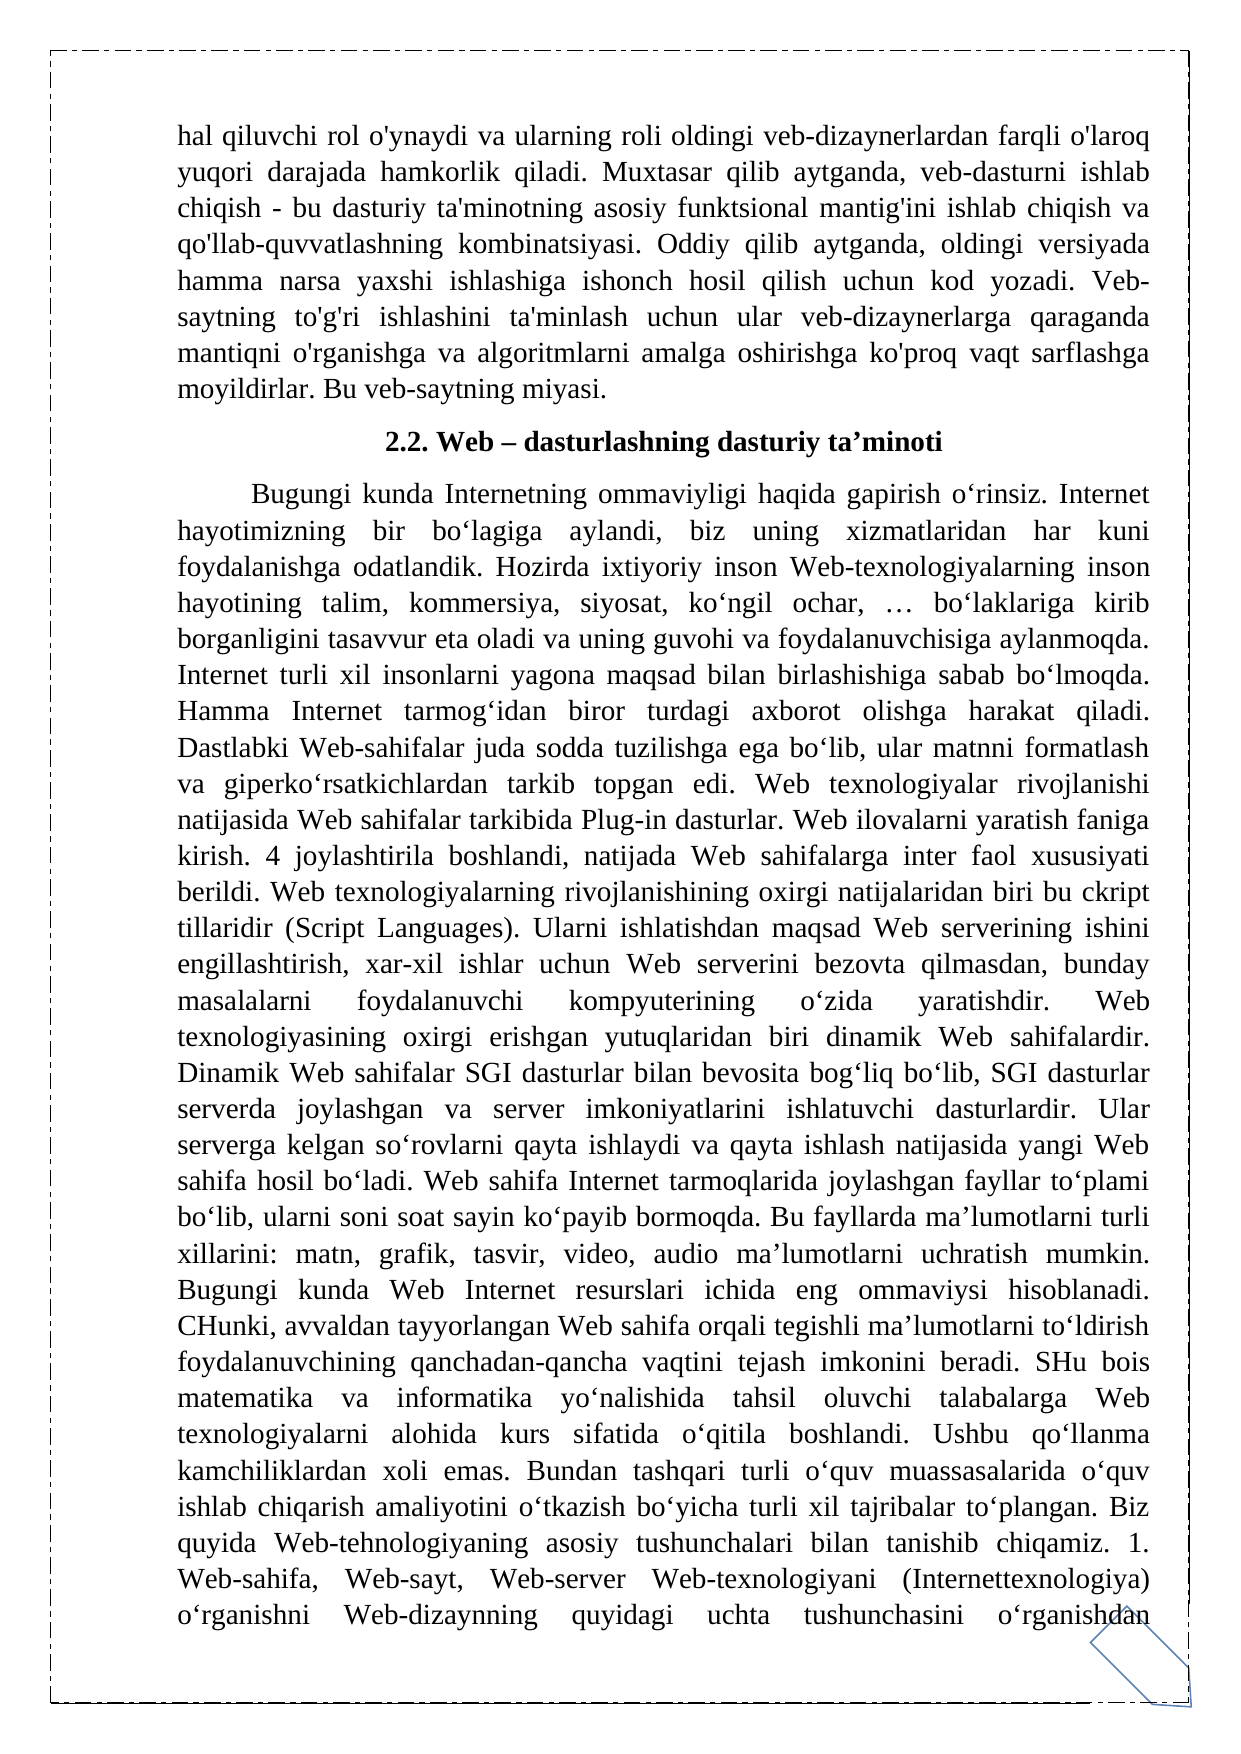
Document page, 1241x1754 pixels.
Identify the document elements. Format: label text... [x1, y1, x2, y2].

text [177, 118, 1151, 404]
text 2.2. Web – dasturlashning dasturiy ta’minoti [177, 424, 1151, 457]
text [177, 477, 1151, 1631]
